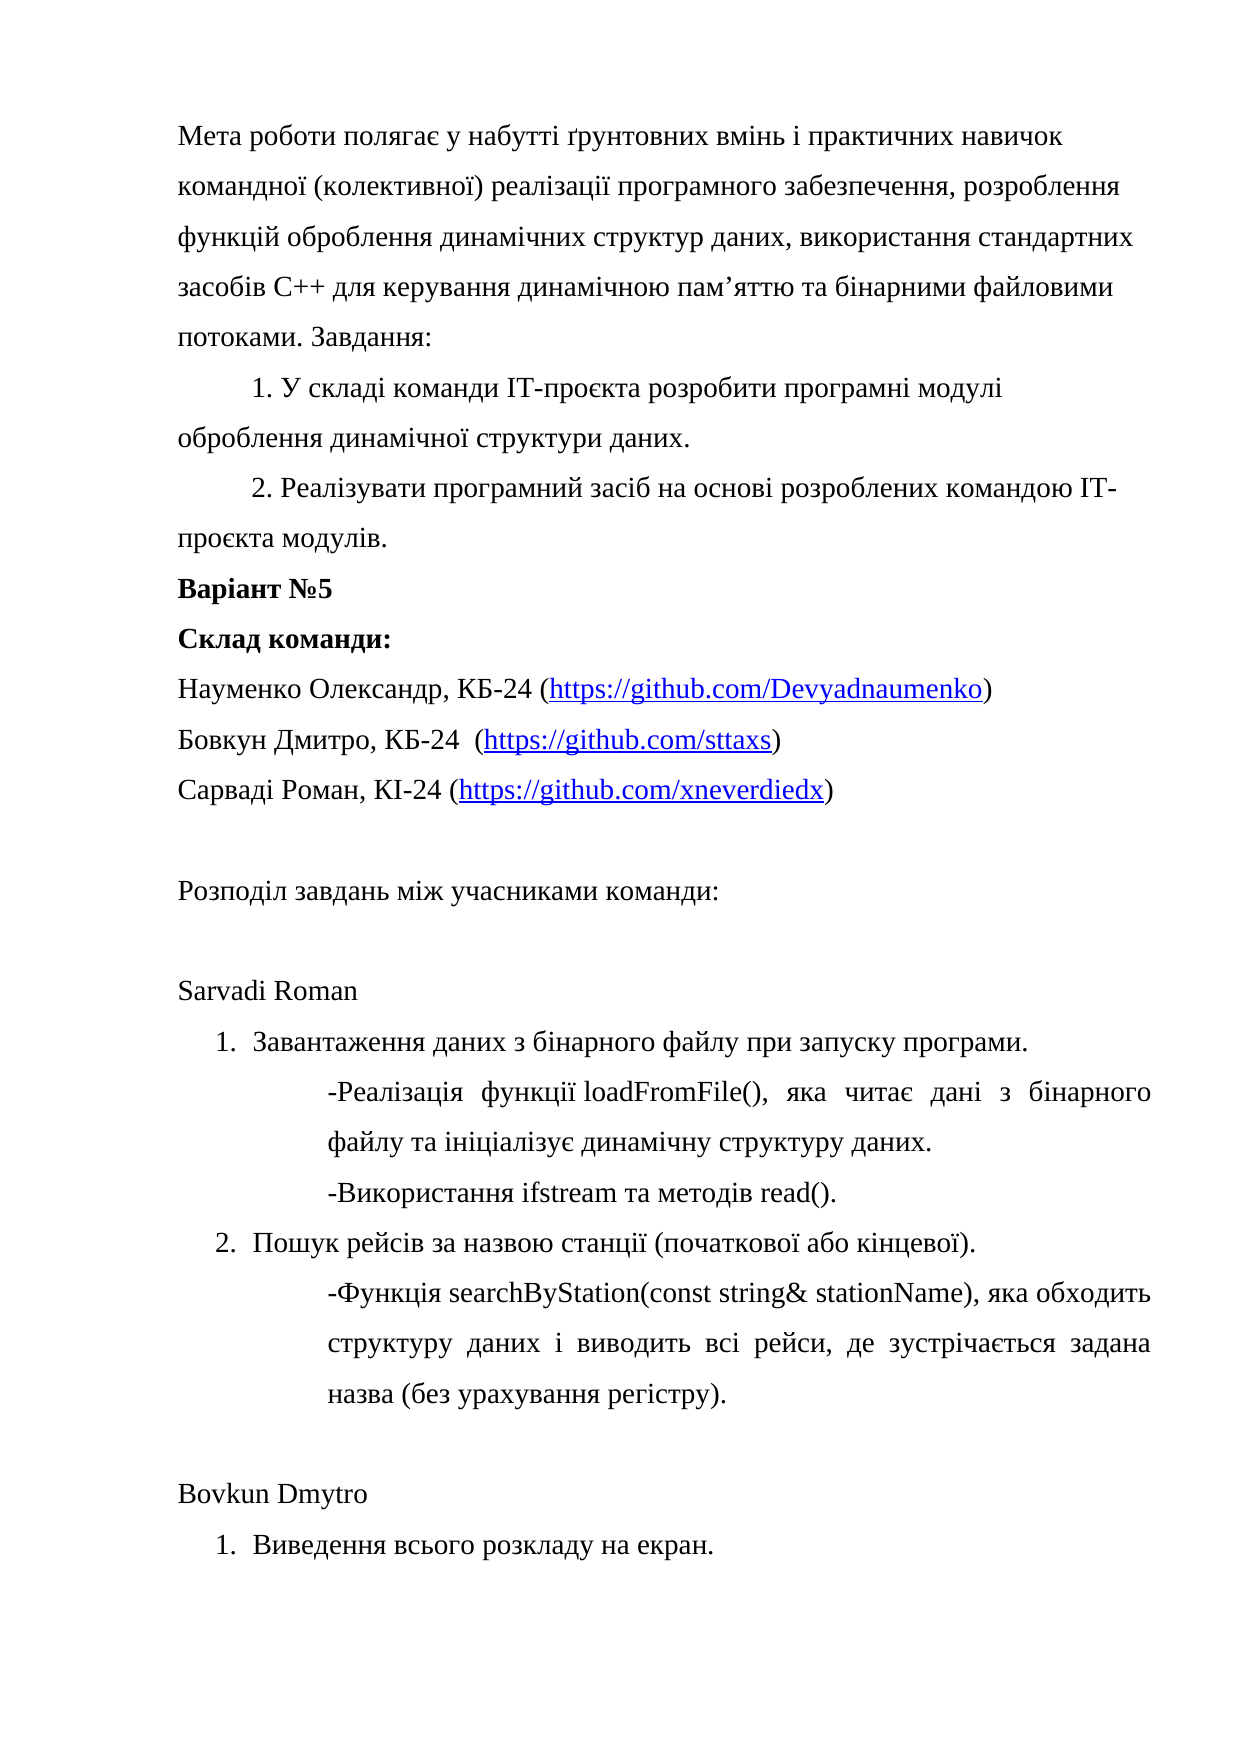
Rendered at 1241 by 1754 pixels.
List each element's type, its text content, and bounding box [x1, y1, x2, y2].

text -Використання ifstream та методів read(). [327, 1175, 1152, 1208]
text Sarvadi Roman [177, 973, 1152, 1007]
text -Реалізація функції loadFromFile(), яка читає дані з бінарного файлу та ініціалізує динамічну структуру даних. [327, 1074, 1152, 1158]
text 1. У складі команди ІТ-проєкта розробити програмні модулі оброблення динамічної структури даних. [177, 370, 1152, 453]
text Розподіл завдань між учасниками команди: [177, 873, 1152, 906]
list Завантаження даних з бінарного файлу при запуску програми. [215, 1024, 1152, 1057]
text Склад команди: [177, 621, 1152, 655]
list Виведення всього розкладу на екран. [215, 1527, 1152, 1560]
text -Функція searchByStation(const string& stationName), яка обходить структуру даних і виводить всі рейси, де зустрічається задана назва (без урахування регістру). [327, 1275, 1152, 1409]
text Варіант №5 [177, 571, 1152, 604]
text Сарваді Роман, КІ-24 (https://github.com/xneverdiedx) [177, 772, 1152, 806]
list Пошук рейсів за назвою станції (початкової або кінцевої). [215, 1225, 1152, 1258]
text 2. Реалізувати програмний засіб на основі розроблених командою ІТ-проєкта модулів. [177, 470, 1152, 554]
text Науменко Олександр, КБ-24 (https://github.com/Devyadnaumenko) Бовкун Дмитро, КБ-24 (https://github.com/sttaxs) [177, 672, 1152, 755]
text Bovkun Dmytro [177, 1477, 1152, 1510]
text Мета роботи полягає у набутті ґрунтовних вмінь і практичних навичок командної (колективної) реалізації програмного забезпечення, розроблення функцій оброблення динамічних структур даних, використання стандартних засобів С++ для керування динамічною пам’яттю та бінарними файловими потоками. Завдання: [177, 118, 1152, 353]
